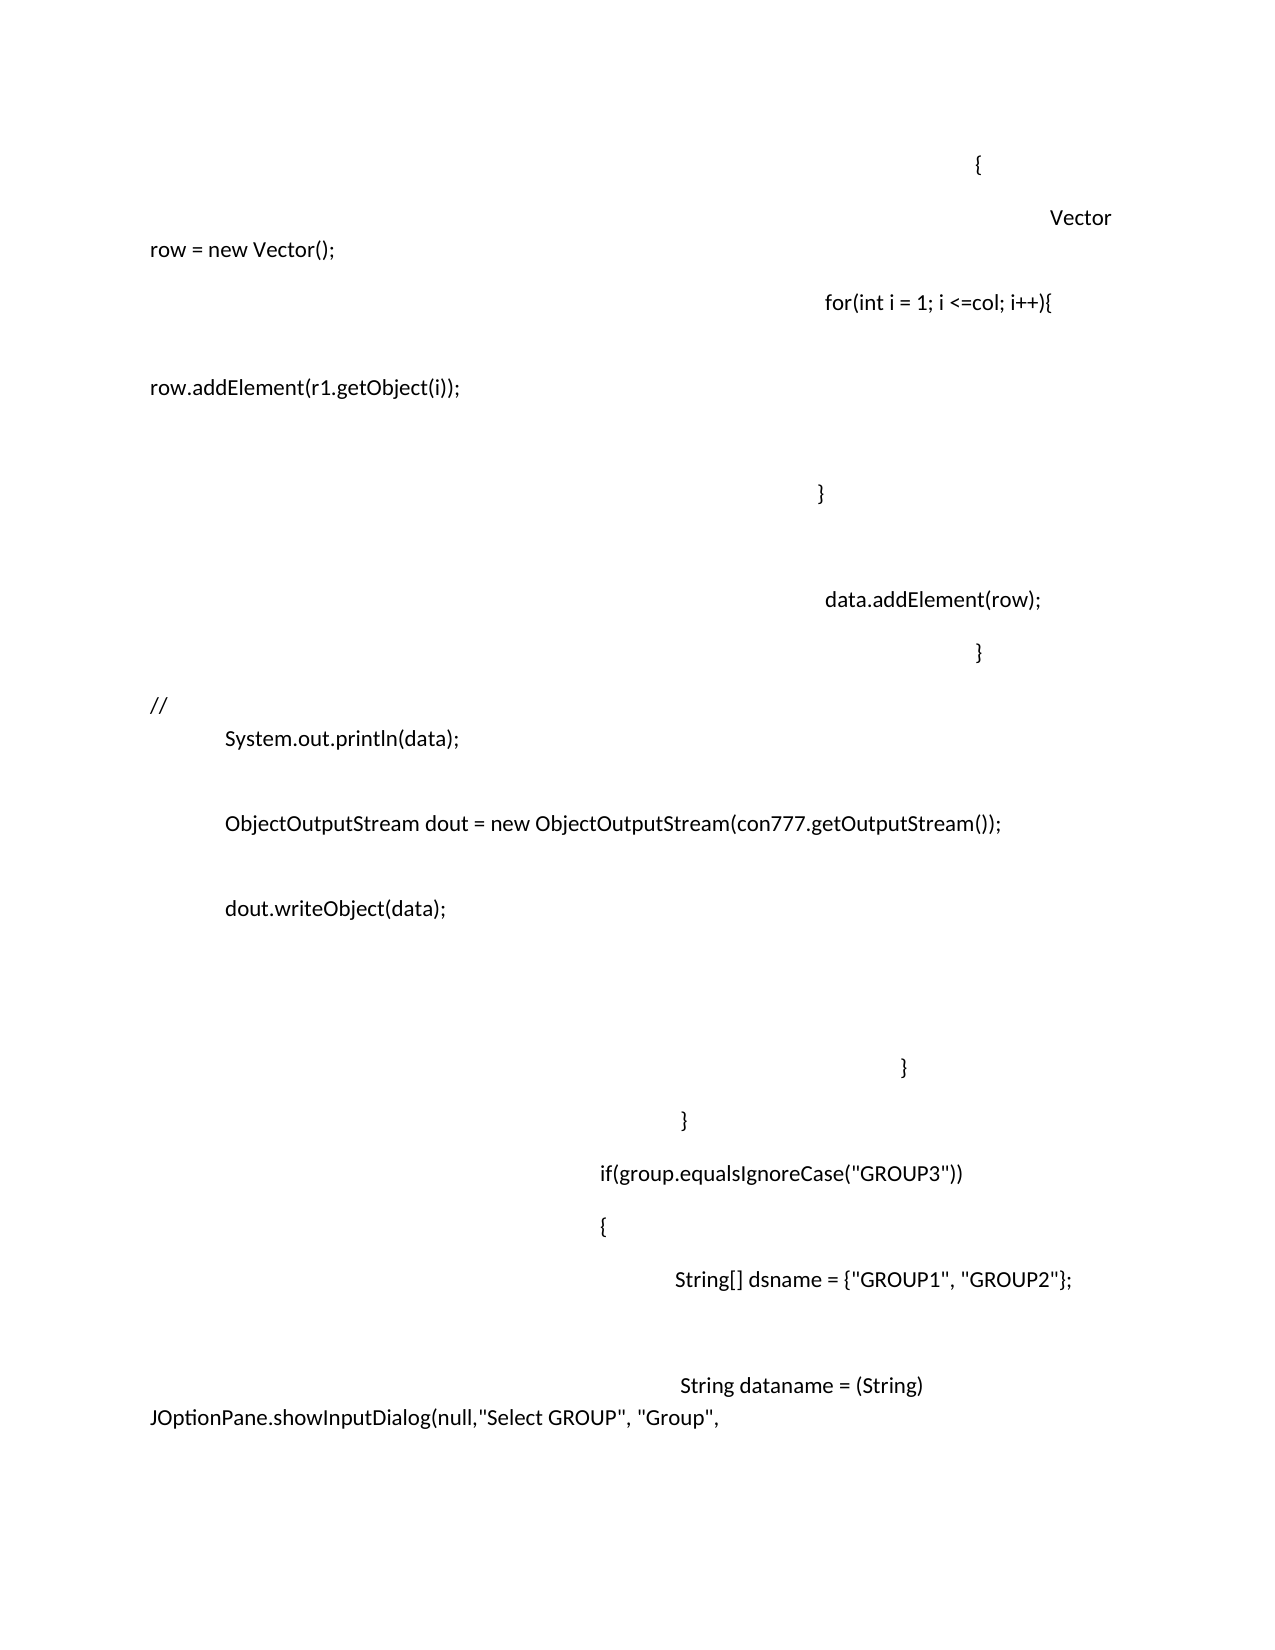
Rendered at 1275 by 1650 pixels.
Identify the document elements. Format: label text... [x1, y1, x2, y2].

text ObjectOutputStream dout = new ObjectOutputStream(con777.getOutputStream()); [150, 777, 1125, 837]
text // System.out.println(data); [150, 692, 1125, 752]
text } [150, 1106, 1125, 1134]
text { [150, 1212, 1125, 1240]
text } [150, 479, 1125, 507]
text { [150, 150, 1125, 178]
text dout.writeObject(data); [150, 862, 1125, 922]
text String[] dsname = {"GROUP1", "GROUP2"}; [150, 1265, 1125, 1293]
text row.addElement(r1.getObject(i)); [150, 341, 1125, 401]
text data.addElement(row); [150, 586, 1125, 613]
text } [150, 1053, 1125, 1081]
text Vector row = new Vector(); [150, 203, 1125, 263]
text for(int i = 1; i <=col; i++){ [150, 288, 1125, 316]
text if(group.equalsIgnoreCase("GROUP3")) [150, 1159, 1125, 1187]
text String dataname = (String) JOptionPane.showInputDialog(null,"Select GROUP", "Group", [150, 1371, 1125, 1432]
text } [150, 638, 1125, 667]
